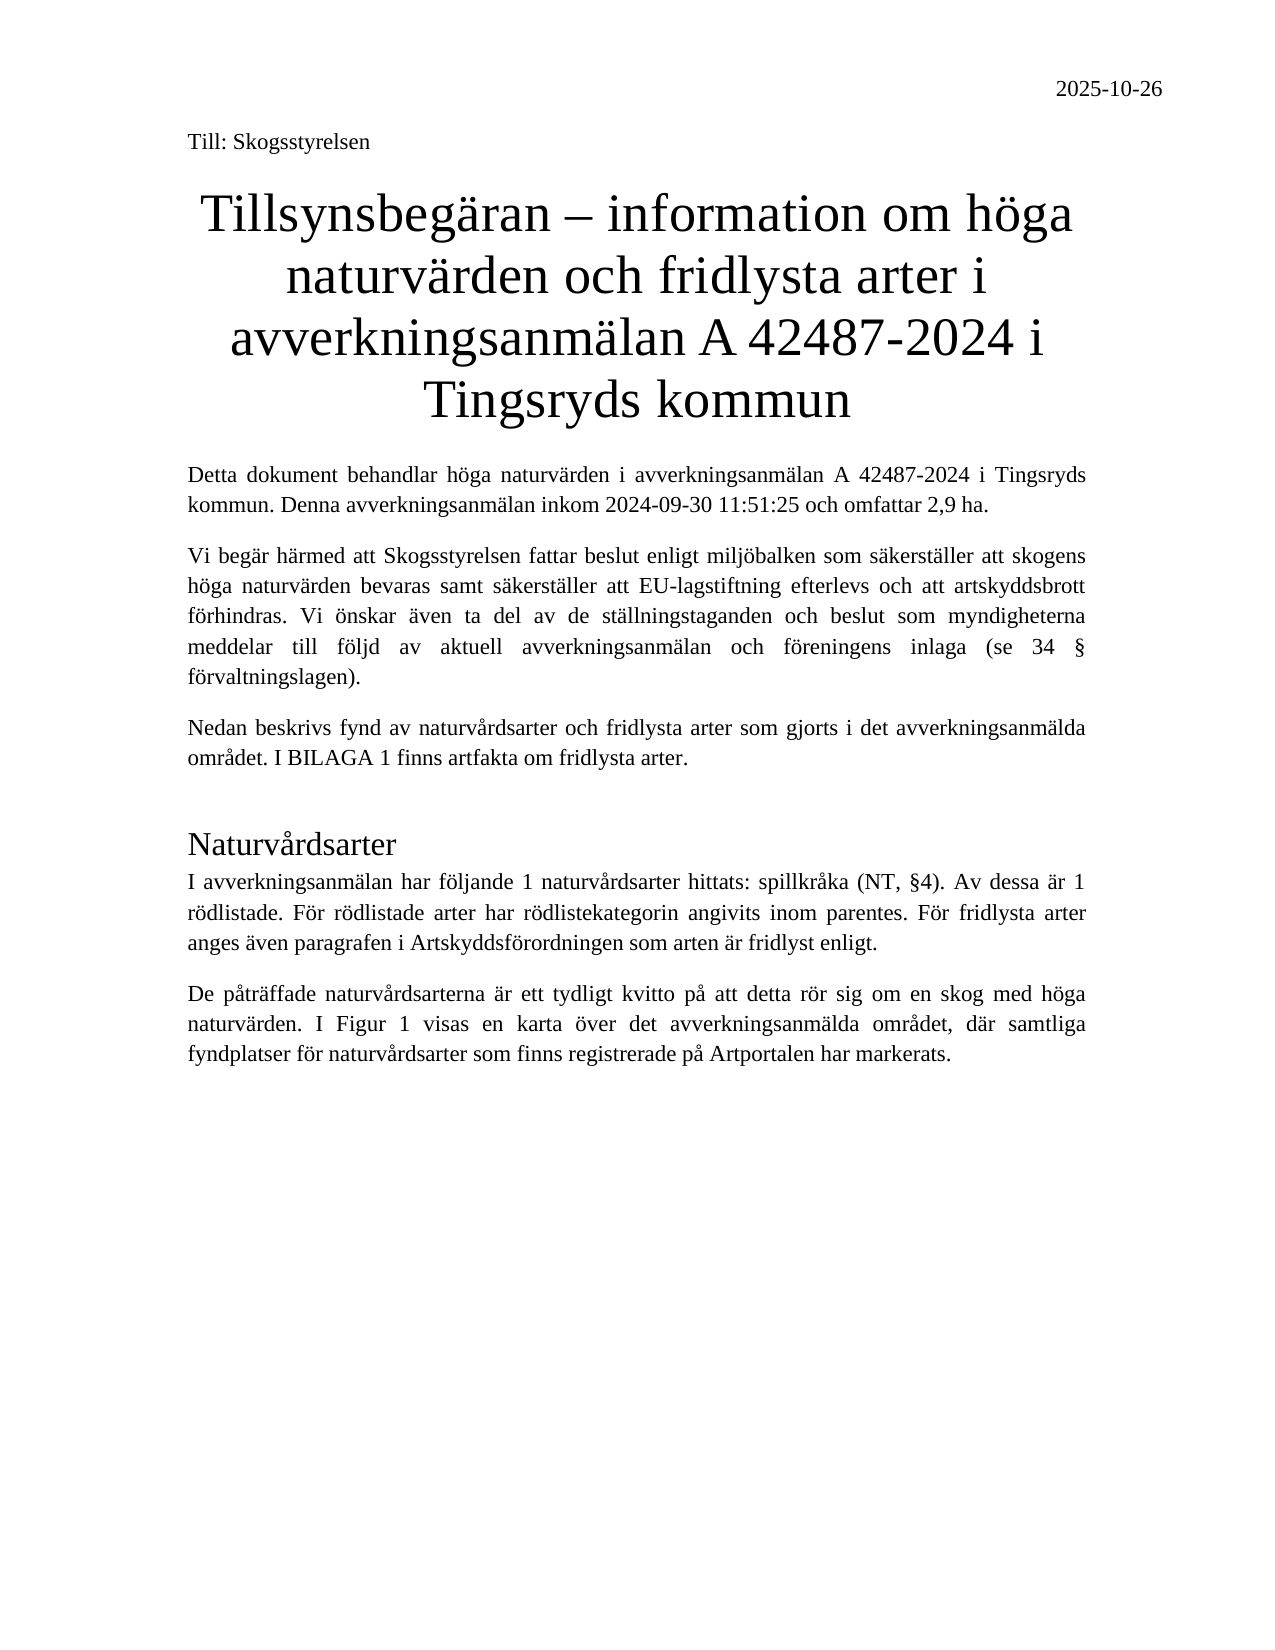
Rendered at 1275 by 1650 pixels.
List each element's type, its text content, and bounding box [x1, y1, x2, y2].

title Tillsynsbegäran – information om höga naturvärden och fridlysta arter i avverkningsanmälan A 42487-2024 i Tingsryds kommun [187, 180, 1087, 429]
text De påträffade naturvårdsarterna är ett tydligt kvitto på att detta rör sig om en skog med höga naturvärden. I Figur 1 visas en karta över det avverkningsanmälda området, där samtliga fyndplatser för naturvårdsarter som finns registrerade på Artportalen har markerats. [187, 980, 1087, 1067]
text I avverkningsanmälan har följande 1 naturvårdsarter hittats: spillkråka (NT, §4). Av dessa är 1 rödlistade. För rödlistade arter har rödlistekategorin angivits inom parentes. För fridlysta arter anges även paragrafen i Artskyddsförordningen som arten är fridlyst enligt. [187, 868, 1087, 955]
text Detta dokument behandlar höga naturvärden i avverkningsanmälan A 42487-2024 i Tingsryds kommun. Denna avverkningsanmälan inkom 2024-09-30 11:51:25 och omfattar 2,9 ha. [187, 461, 1087, 517]
text Vi begär härmed att Skogsstyrelsen fattar beslut enligt miljöbalken som säkerställer att skogens höga naturvärden bevaras samt säkerställer att EU-lagstiftning efterlevs och att artskyddsbrott förhindras. Vi önskar även ta del av de ställningstaganden och beslut som myndigheterna meddelar till följd av aktuell avverkningsanmälan och föreningens inlaga (se 34 § förvaltningslagen). [187, 542, 1087, 689]
subtitle Naturvårdsarter [187, 824, 1087, 863]
text Nedan beskrivs fynd av naturvårdsarter och fridlysta arter som gjorts i det avverkningsanmälda området. I BILAGA 1 finns artfakta om fridlysta arter. [187, 714, 1087, 771]
